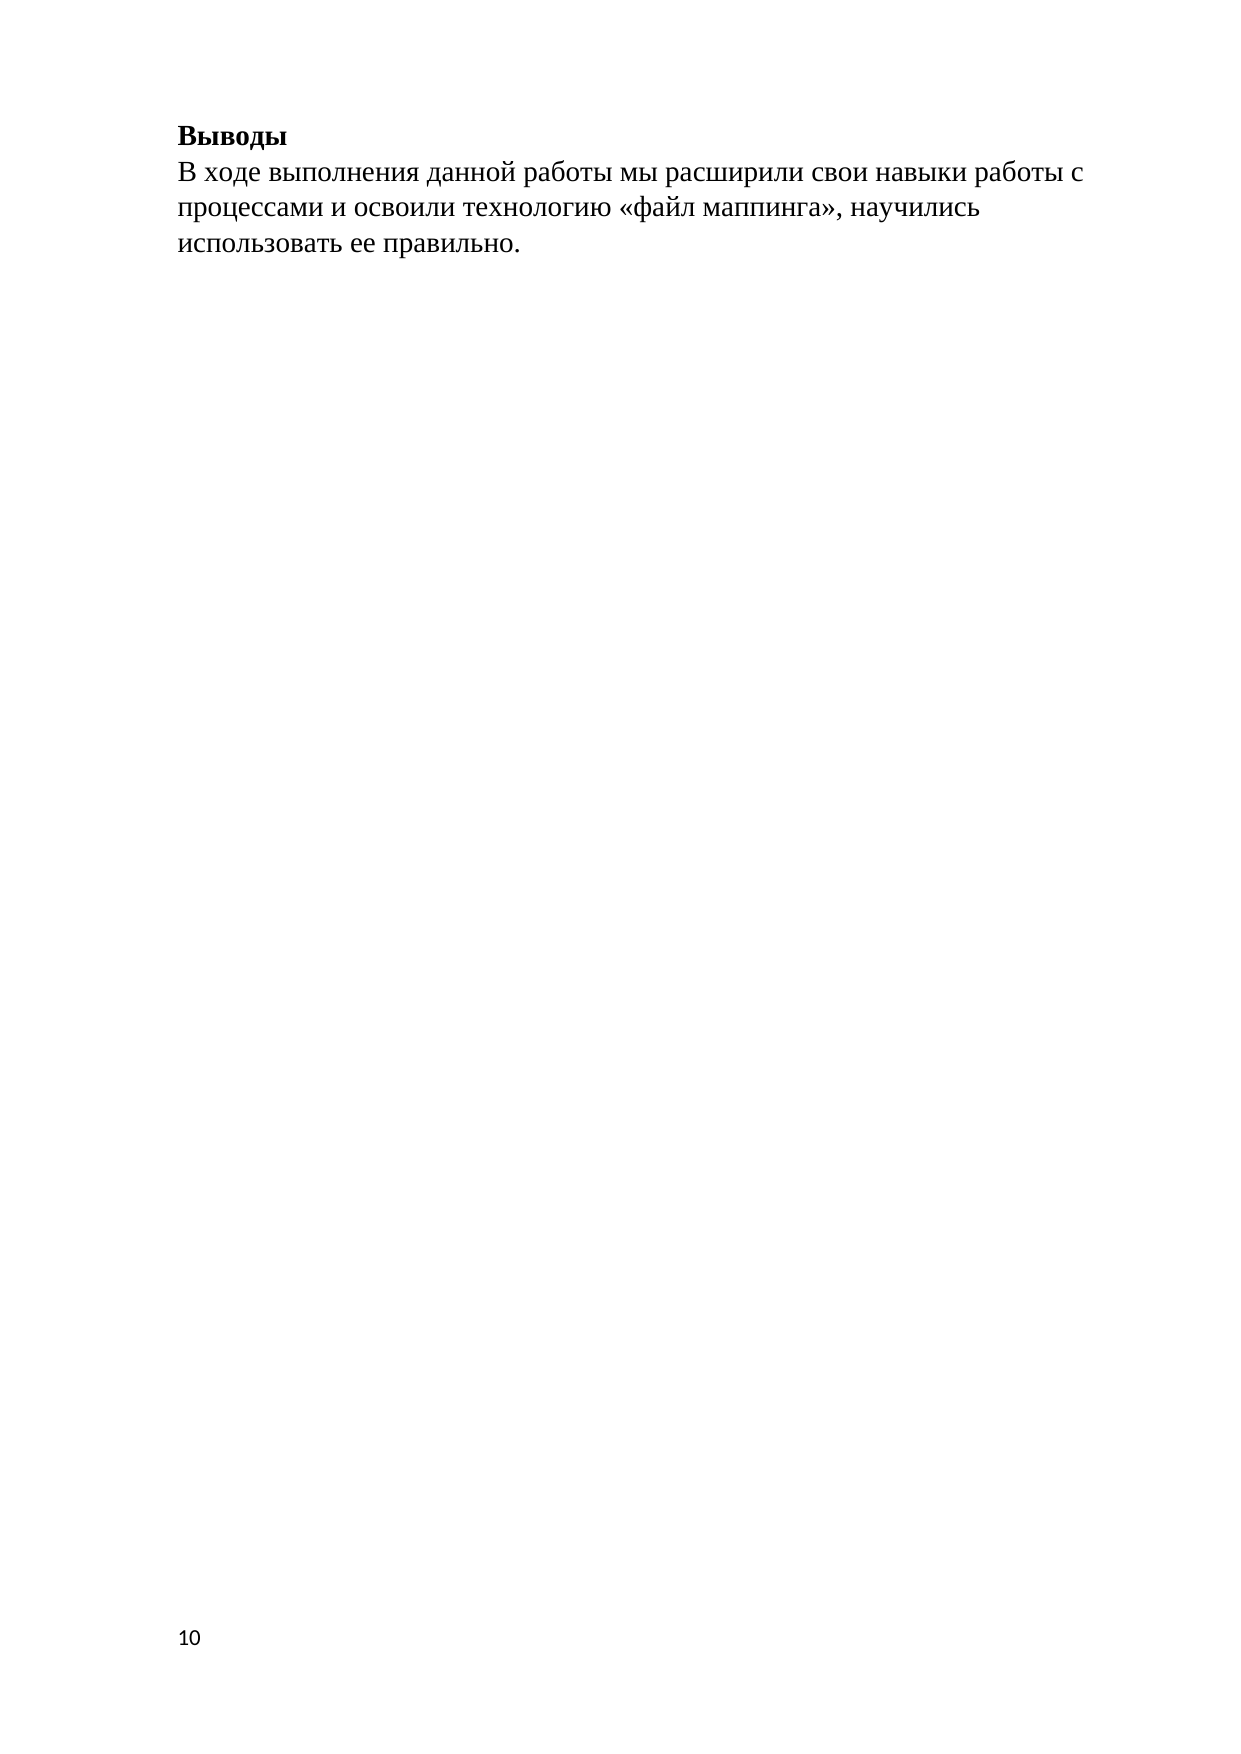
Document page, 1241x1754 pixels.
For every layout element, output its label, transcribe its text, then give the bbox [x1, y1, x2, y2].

text Выводы В ходе выполнения данной работы мы расширили свои навыки работы с процессами и освоили технологию «файл маппинга», научились использовать ее правильно. [177, 118, 1152, 288]
